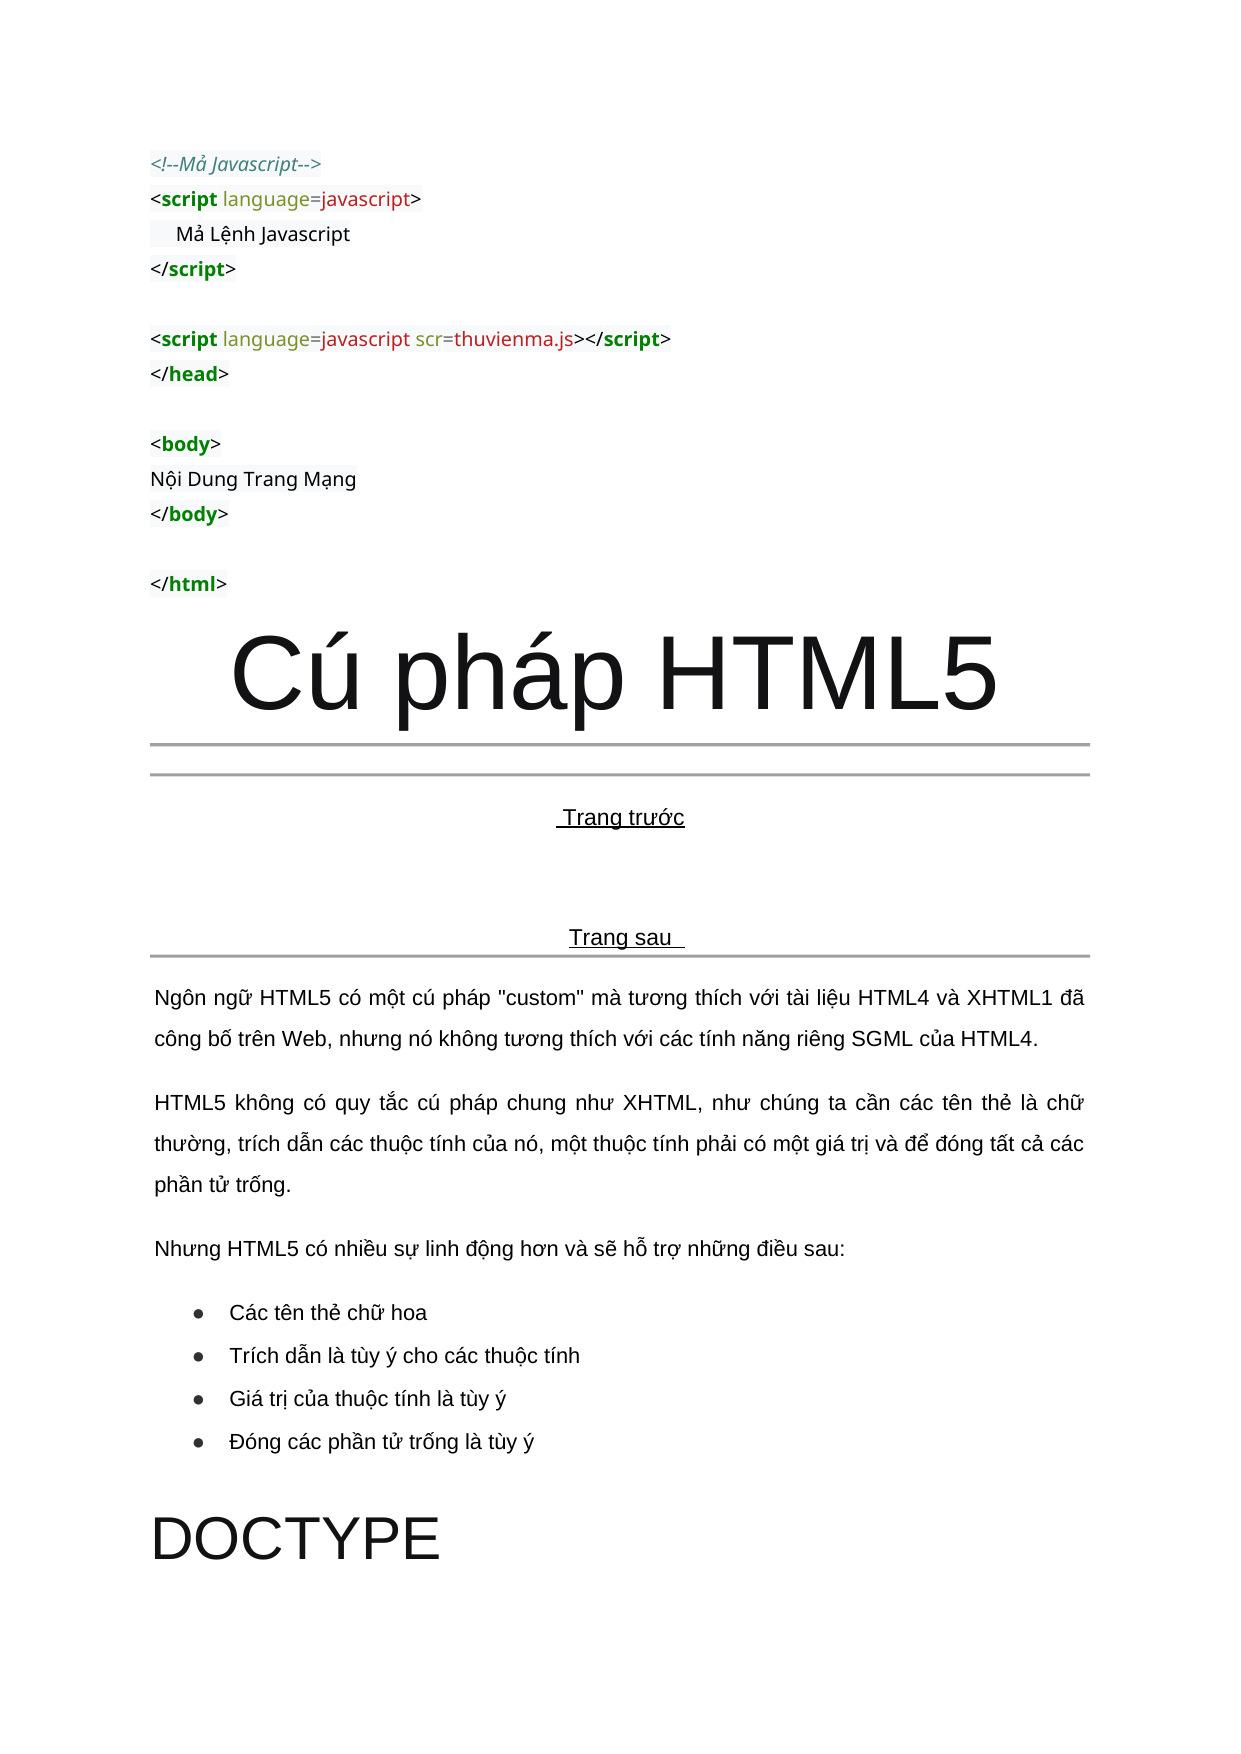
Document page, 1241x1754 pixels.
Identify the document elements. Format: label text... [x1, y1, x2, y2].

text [150, 150, 1090, 597]
text Trang trước [150, 803, 1090, 830]
text Nhưng HTML5 có nhiều sự linh động hơn và sẽ hỗ trợ những điều sau: [154, 1236, 1086, 1261]
subtitle DOCTYPE [150, 1503, 1084, 1573]
text Ngôn ngữ HTML5 có một cú pháp "custom" mà tương thích với tài liệu HTML4 và XHTML1 đã công bố trên Web, nhưng nó không tương thích với các tính năng riêng SGML của HTML4. [154, 985, 1086, 1051]
text HTML5 không có quy tắc cú pháp chung như XHTML, như chúng ta cần các tên thẻ là chữ thường, trích dẫn các thuộc tính của nó, một thuộc tính phải có một giá trị và để đóng tất cả các phần tử trống. [154, 1090, 1086, 1197]
list Đóng các phần tử trống là tùy ý [192, 1429, 1086, 1454]
list Trích dẫn là tùy ý cho các thuộc tính [192, 1343, 1086, 1368]
list Giá trị của thuộc tính là tùy ý [192, 1386, 1086, 1411]
list Các tên thẻ chữ hoa [192, 1300, 1086, 1325]
subtitle Cú pháp HTML5 [150, 615, 1080, 733]
text Trang sau [150, 924, 1090, 951]
